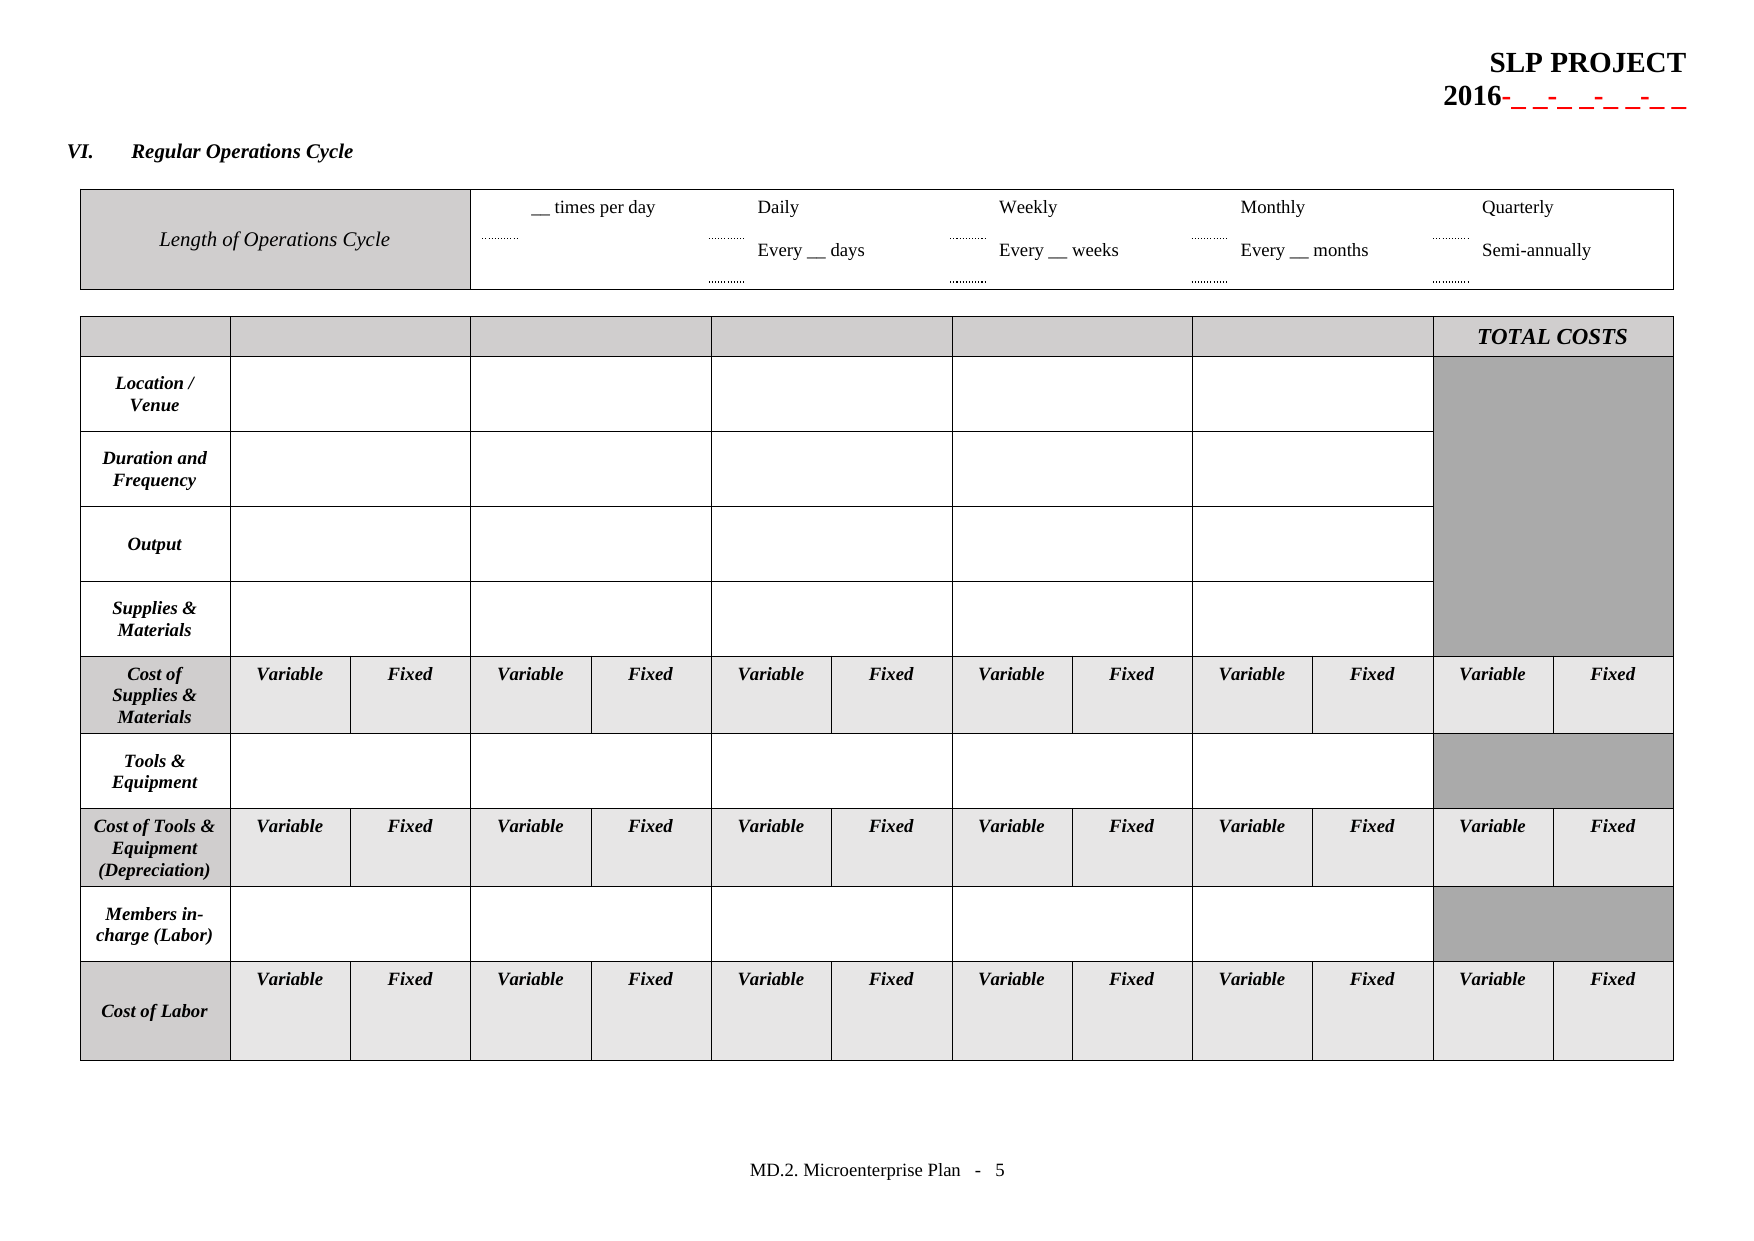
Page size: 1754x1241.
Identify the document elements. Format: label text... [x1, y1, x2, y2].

table_cell [832, 690, 952, 733]
table_header [1193, 317, 1433, 356]
table_cell [712, 887, 952, 961]
table_cell Tools & Equipment [81, 734, 230, 808]
table_cell Fixed [1554, 657, 1673, 690]
table_cell [231, 690, 350, 733]
table_cell [953, 432, 1192, 506]
table_cell [231, 432, 470, 506]
table_cell Variable [1193, 657, 1312, 690]
subtitle Regular Operations Cycle [94, 139, 1604, 163]
table_header TOTAL COSTS [1434, 317, 1673, 356]
table_cell [953, 357, 1192, 431]
table_cell Supplies & Materials [81, 582, 230, 656]
table_cell Fixed [1313, 657, 1433, 690]
table_cell [1073, 996, 1192, 1060]
table_cell [953, 843, 1072, 886]
table_cell Variable [712, 809, 831, 843]
table_cell [592, 843, 711, 886]
table_cell Members in-charge (Labor) [81, 887, 230, 961]
table_cell [1434, 996, 1553, 1060]
table_cell [1434, 357, 1673, 656]
table_cell Fixed [832, 962, 952, 996]
table_cell Variable [231, 657, 350, 690]
table_cell [1313, 996, 1433, 1060]
table_cell Fixed [351, 962, 470, 996]
table_header Length of Operations Cycle [81, 190, 470, 289]
table_cell [1193, 582, 1433, 656]
table_cell [1193, 432, 1433, 506]
table_cell [1073, 690, 1192, 733]
table_cell [953, 887, 1192, 961]
table_cell Variable [1193, 962, 1312, 996]
table_cell [1073, 843, 1192, 886]
table_cell [712, 734, 952, 808]
table_header [81, 317, 230, 356]
table_cell Fixed [351, 657, 470, 690]
table_cell Variable [712, 962, 831, 996]
table_cell [1193, 887, 1433, 961]
table_cell Duration and Frequency [81, 432, 230, 506]
table_cell [1313, 690, 1433, 733]
table_cell Variable [953, 657, 1072, 690]
table_header [231, 317, 470, 356]
table_cell [471, 843, 591, 886]
table_cell [471, 582, 711, 656]
table_cell [1434, 734, 1673, 808]
table_header [471, 317, 711, 356]
table_cell Variable [471, 962, 591, 996]
table_cell Variable [471, 809, 591, 843]
table_cell [1434, 843, 1553, 886]
table_cell Fixed [592, 809, 711, 843]
table_cell [953, 690, 1072, 733]
table_cell [1434, 887, 1673, 961]
table_cell [471, 357, 711, 431]
table_header [712, 317, 952, 356]
table_cell Variable [1434, 809, 1553, 843]
table_header [471, 190, 1673, 289]
table_cell [832, 996, 952, 1060]
table_cell [471, 432, 711, 506]
table_cell [712, 996, 831, 1060]
table_cell [471, 734, 711, 808]
table_cell [1193, 996, 1312, 1060]
table_cell Location / Venue [81, 357, 230, 431]
table_cell Fixed [592, 657, 711, 690]
table_cell [1193, 843, 1312, 886]
table_cell [712, 690, 831, 733]
table_cell Variable [712, 657, 831, 690]
table_cell [351, 843, 470, 886]
table_cell [712, 582, 952, 656]
table_cell Variable [231, 962, 350, 996]
table_cell [953, 582, 1192, 656]
table_cell [231, 734, 470, 808]
table_cell Variable [231, 809, 350, 843]
table_cell [592, 996, 711, 1060]
table_cell [1313, 843, 1433, 886]
table_cell [231, 843, 350, 886]
table_cell [231, 507, 470, 581]
table_cell Variable [471, 657, 591, 690]
table_cell [953, 734, 1192, 808]
table_cell Cost of Supplies & Materials [81, 657, 230, 733]
table_cell Fixed [832, 809, 952, 843]
table_cell Fixed [1073, 809, 1192, 843]
table_cell [471, 887, 711, 961]
table_cell [592, 690, 711, 733]
table_cell Fixed [1073, 962, 1192, 996]
table_cell [1193, 357, 1433, 431]
table_cell [1193, 734, 1433, 808]
table_cell [1193, 507, 1433, 581]
table_cell [712, 357, 952, 431]
table_cell Variable [1434, 962, 1553, 996]
table_cell Fixed [592, 962, 711, 996]
table_cell Fixed [1554, 962, 1673, 996]
table_cell [832, 843, 952, 886]
table_cell Variable [953, 809, 1072, 843]
table_cell Variable [953, 962, 1072, 996]
table_cell [1434, 690, 1553, 733]
table_cell Fixed [1073, 657, 1192, 690]
table_cell [231, 996, 350, 1060]
table_cell [953, 507, 1192, 581]
table_cell Fixed [1554, 809, 1673, 843]
table_cell [471, 690, 591, 733]
table_cell [1554, 996, 1673, 1060]
table_cell [351, 996, 470, 1060]
table_cell Variable [1434, 657, 1553, 690]
table_cell Variable [1193, 809, 1312, 843]
table_cell [231, 887, 470, 961]
table_header [953, 317, 1192, 356]
table_cell [471, 996, 591, 1060]
table_cell [712, 432, 952, 506]
table_cell Fixed [351, 809, 470, 843]
table_cell [712, 507, 952, 581]
table_cell Fixed [832, 657, 952, 690]
table_cell [351, 690, 470, 733]
table_cell [953, 996, 1072, 1060]
table_cell [712, 843, 831, 886]
table_cell Cost of Labor [81, 962, 230, 1060]
table_cell [1554, 843, 1673, 886]
table_cell [1193, 690, 1312, 733]
table_cell Fixed [1313, 962, 1433, 996]
table_cell [1554, 690, 1673, 733]
table_cell [471, 507, 711, 581]
table_cell [231, 582, 470, 656]
table_cell Cost of Tools & Equipment (Depreciation) [81, 809, 230, 886]
table_cell [231, 357, 470, 431]
table_cell Output [81, 507, 230, 581]
table_cell Fixed [1313, 809, 1433, 843]
